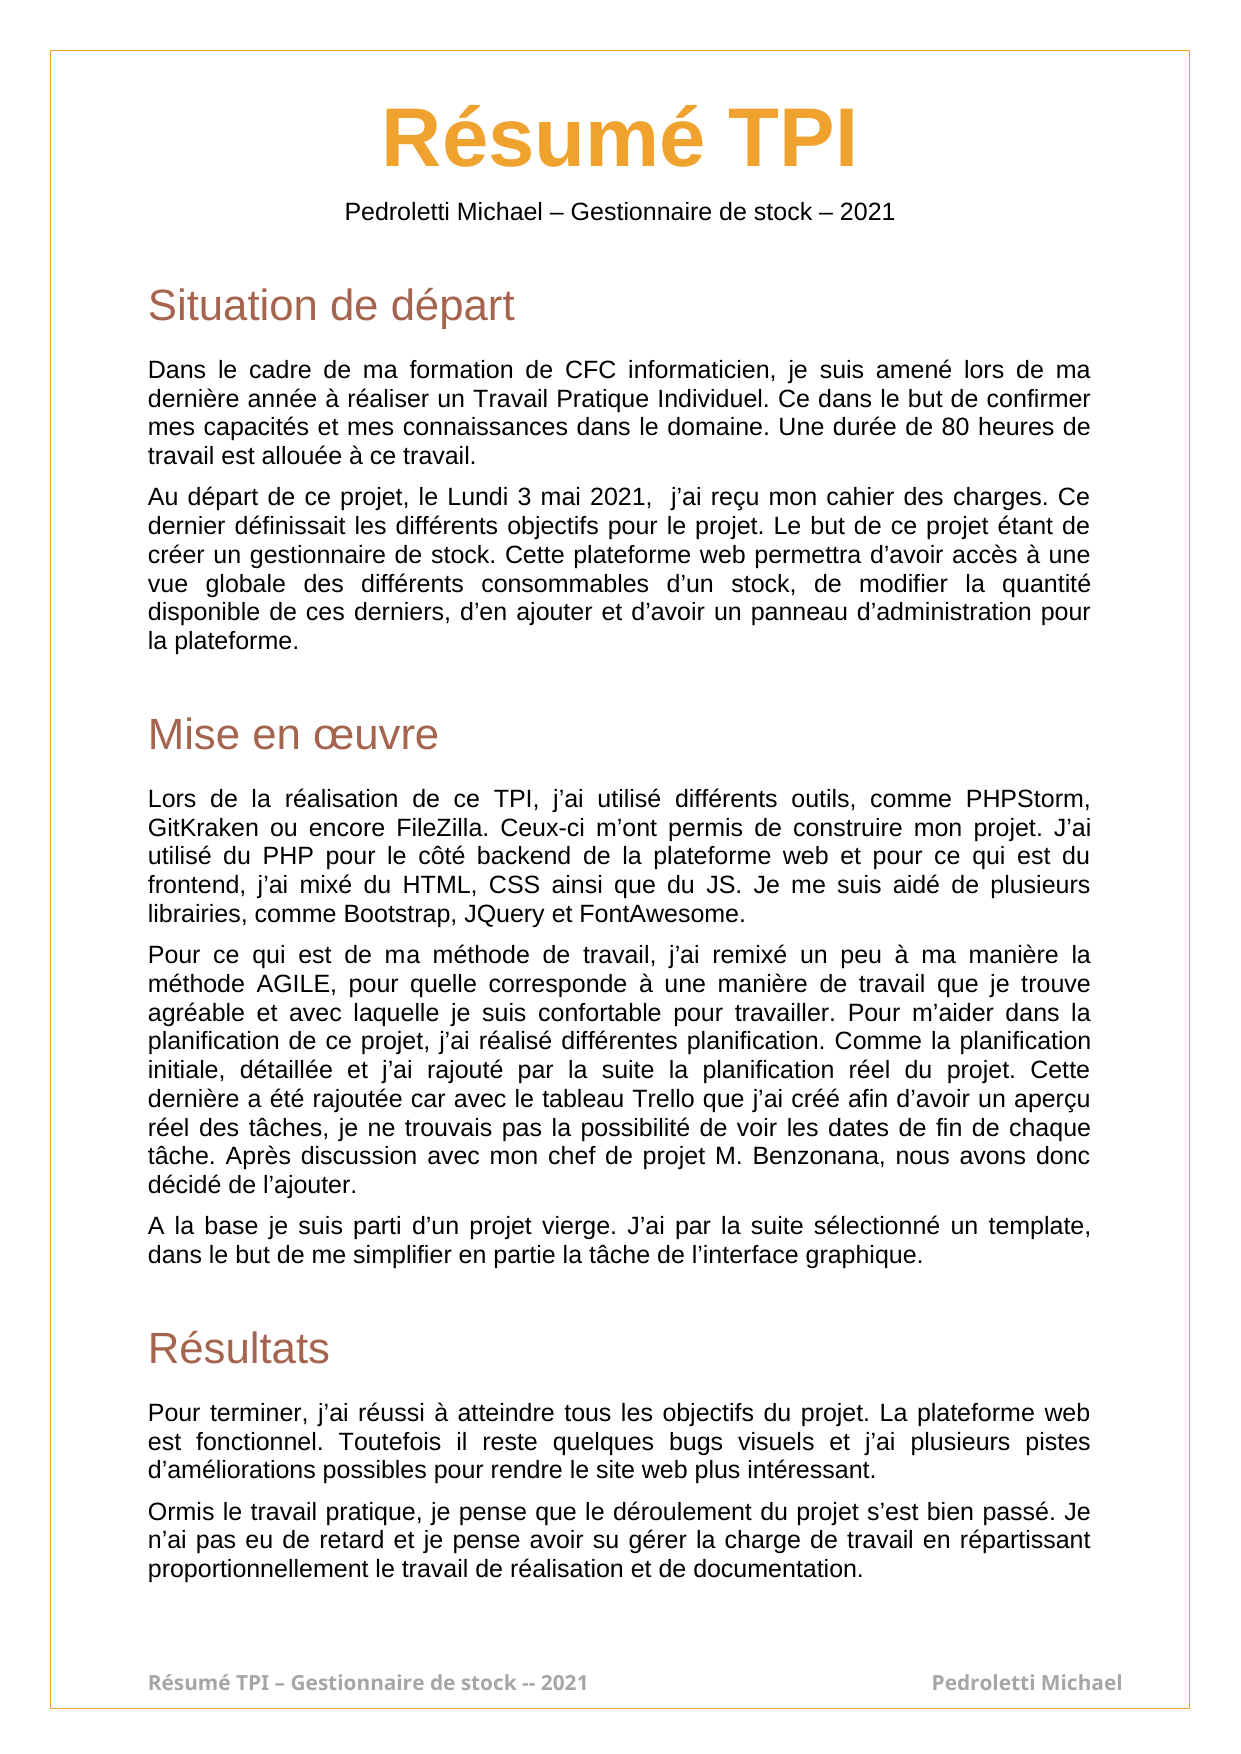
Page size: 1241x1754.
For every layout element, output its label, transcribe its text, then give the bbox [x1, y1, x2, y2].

text Pour ce qui est de ma méthode de travail, j’ai remixé un peu à ma manière la méthode AGILE, pour quelle corresponde à une manière de travail que je trouve agréable et avec laquelle je suis confortable pour travailler. Pour m’aider dans la planification de ce projet, j’ai réalisé différentes planification. Comme la planification initiale, détaillée et j’ai rajouté par la suite la planification réel du projet. Cette dernière a été rajoutée car avec le tableau Trello que j’ai créé afin d’avoir un aperçu réel des tâches, je ne trouvais pas la possibilité de voir les dates de fin de chaque tâche. Après discussion avec mon chef de projet M. Benzonana, nous avons donc décidé de l’ajouter. [148, 940, 1093, 1199]
subtitle Mise en œuvre [148, 708, 1093, 759]
text Ormis le travail pratique, je pense que le déroulement du projet s’est bien passé. Je n’ai pas eu de retard et je pense avoir su gérer la charge de travail en répartissant proportionnellement le travail de réalisation et de documentation. [148, 1497, 1093, 1583]
text Au départ de ce projet, le Lundi 3 mai 2021, j’ai reçu mon cahier des charges. Ce dernier définissait les différents objectifs pour le projet. Le but de ce projet étant de créer un gestionnaire de stock. Cette plateforme web permettra d’avoir accès à une vue globale des différents consommables d’un stock, de modifier la quantité disponible de ces derniers, d’en ajouter et d’avoir un panneau d’administration pour la plateforme. [148, 482, 1093, 655]
text A la base je suis parti d’un projet vierge. J’ai par la suite sélectionné un template, dans le but de me simplifier en partie la tâche de l’interface graphique. [148, 1211, 1093, 1269]
text Dans le cadre de ma formation de CFC informaticien, je suis amené lors de ma dernière année à réaliser un Travail Pratique Individuel. Ce dans le but de confirmer mes capacités et mes connaissances dans le domaine. Une durée de 80 heures de travail est allouée à ce travail. [148, 355, 1093, 470]
text Pedroletti Michael – Gestionnaire de stock – 2021 [148, 197, 1093, 226]
subtitle Résumé TPI [148, 89, 1093, 184]
text Lors de la réalisation de ce TPI, j’ai utilisé différents outils, comme PHPStorm, GitKraken ou encore FileZilla. Ceux-ci m’ont permis de construire mon projet. J’ai utilisé du PHP pour le côté backend de la plateforme web et pour ce qui est du frontend, j’ai mixé du HTML, CSS ainsi que du JS. Je me suis aidé de plusieurs librairies, comme Bootstrap, JQuery et FontAwesome. [148, 784, 1093, 928]
text Pour terminer, j’ai réussi à atteindre tous les objectifs du projet. La plateforme web est fonctionnel. Toutefois il reste quelques bugs visuels et j’ai plusieurs pistes d’améliorations possibles pour rendre le site web plus intéressant. [148, 1398, 1093, 1484]
subtitle Situation de départ [148, 279, 1093, 330]
subtitle Résultats [148, 1323, 1093, 1373]
